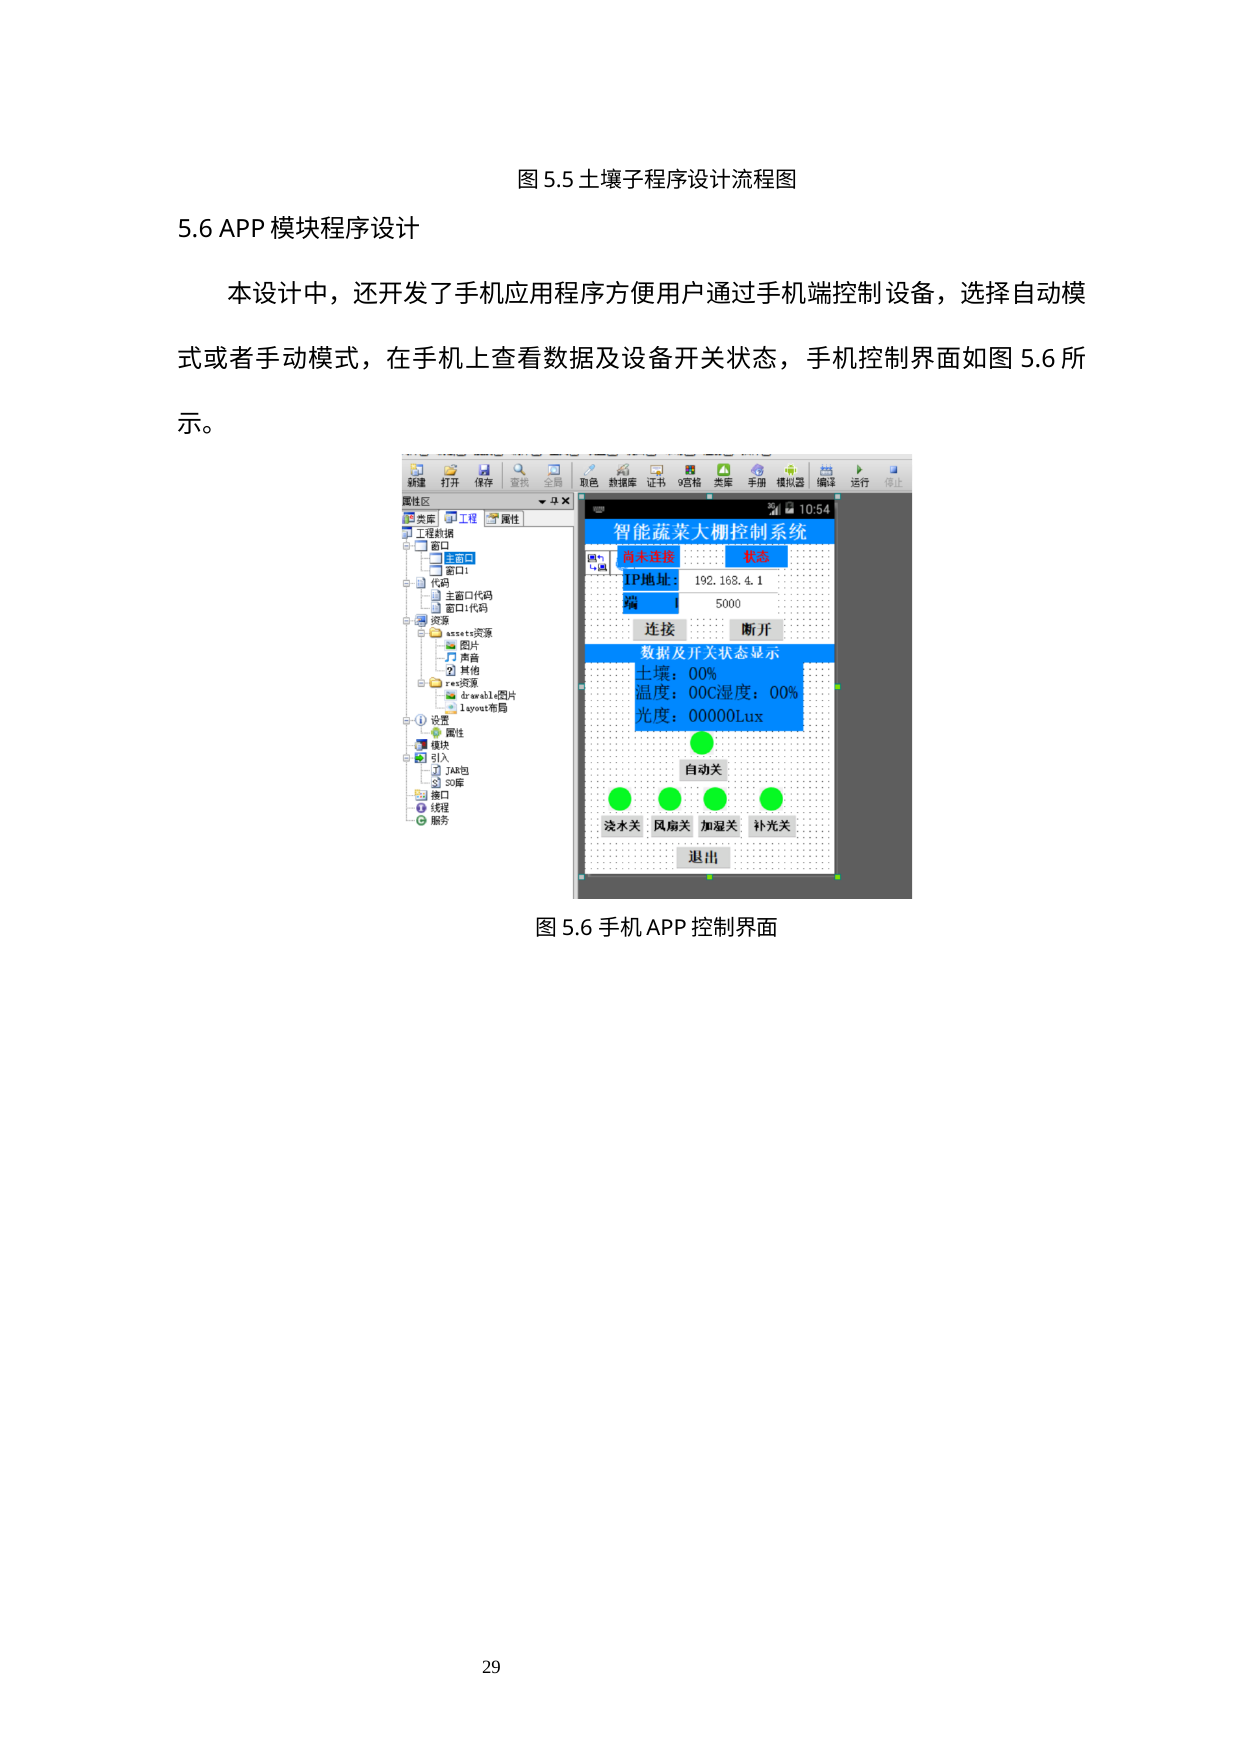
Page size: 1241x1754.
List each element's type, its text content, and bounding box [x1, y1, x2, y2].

text 图5.6 手机APP控制界面 [177, 909, 1087, 942]
text 图5.5土壤子程序设计流程图 [177, 162, 1087, 194]
text 本设计中，还开发了手机应用程序方便用户通过手机端控制设备，选择自动模式或者手动模式，在手机上查看数据及设备开关状态，手机控制界面如图5.6所示。 [177, 259, 1087, 454]
subtitle 5.6 APP模块程序设计 [177, 194, 1087, 259]
picture [401, 454, 913, 899]
